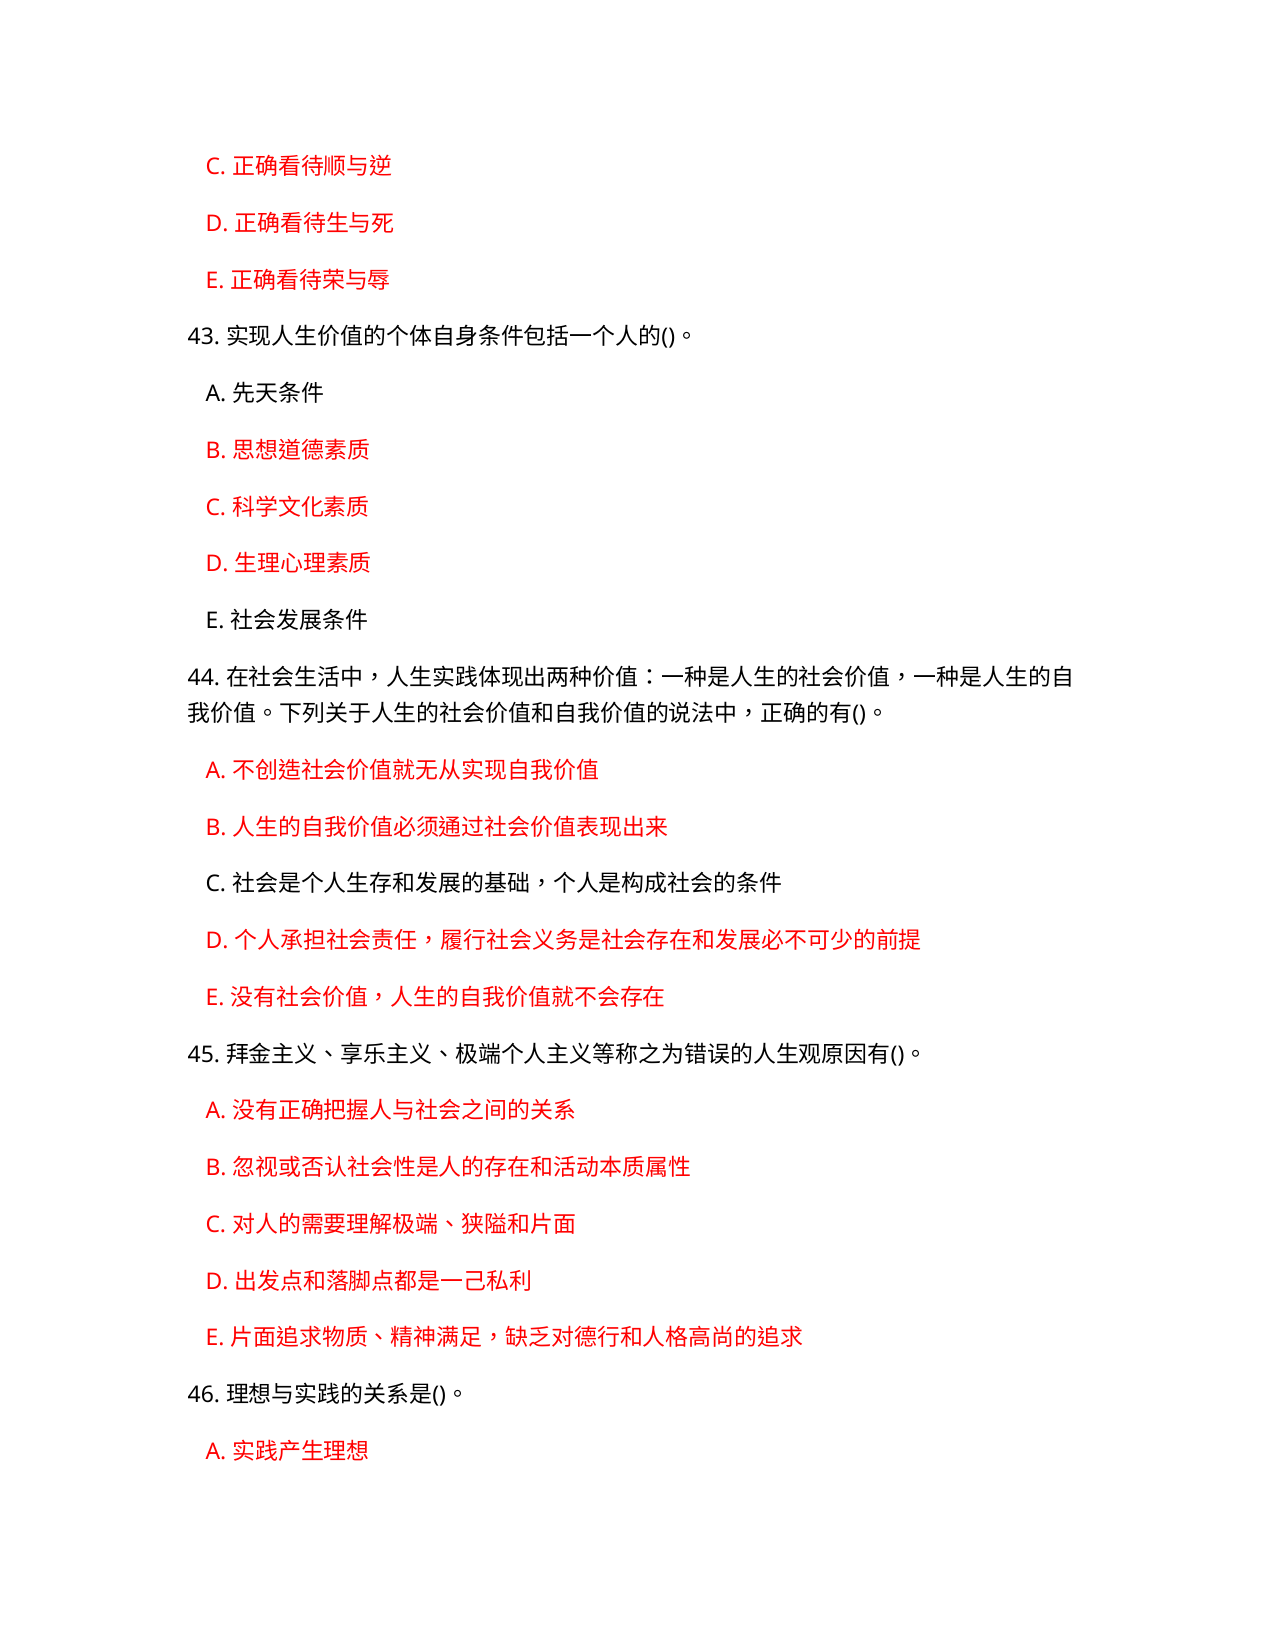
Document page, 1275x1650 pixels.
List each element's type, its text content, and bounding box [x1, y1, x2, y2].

text E. 社会发展条件 [187, 604, 1087, 635]
text E. 片面追求物质、精神满足，缺乏对德行和人格高尚的追求 [187, 1321, 1087, 1353]
text B. 思想道德素质 [187, 434, 1087, 465]
text D. 正确看待生与死 [187, 207, 1087, 238]
text C. 社会是个人生存和发展的基础，个人是构成社会的条件 [187, 867, 1087, 898]
text D. 个人承担社会责任，履行社会义务是社会存在和发展必不可少的前提 [187, 924, 1087, 955]
text B. 忽视或否认社会性是人的存在和活动本质属性 [187, 1151, 1087, 1182]
text A. 实践产生理想 [187, 1435, 1087, 1466]
text 46. 理想与实践的关系是()。 [187, 1378, 1087, 1409]
text A. 先天条件 [187, 377, 1087, 408]
text C. 对人的需要理解极端、狭隘和片面 [187, 1208, 1087, 1239]
text D. 生理心理素质 [187, 547, 1087, 579]
text C. 科学文化素质 [187, 491, 1087, 522]
text B. 人生的自我价值必须通过社会价值表现出来 [187, 810, 1087, 842]
text A. 不创造社会价值就无从实现自我价值 [187, 754, 1087, 785]
text 45. 拜金主义、享乐主义、极端个人主义等称之为错误的人生观原因有()。 [187, 1037, 1087, 1069]
text C. 正确看待顺与逆 [187, 150, 1087, 181]
text D. 出发点和落脚点都是一己私利 [187, 1264, 1087, 1296]
text 43. 实现人生价值的个体自身条件包括一个人的()。 [187, 320, 1087, 352]
text E. 没有社会价值，人生的自我价值就不会存在 [187, 981, 1087, 1012]
text E. 正确看待荣与辱 [187, 263, 1087, 295]
text 44. 在社会生活中，人生实践体现出两种价值：一种是人生的社会价值，一种是人生的自我价值。下列关于人生的社会价值和自我价值的说法中，正确的有()。 [187, 661, 1087, 728]
text A. 没有正确把握人与社会之间的关系 [187, 1094, 1087, 1126]
